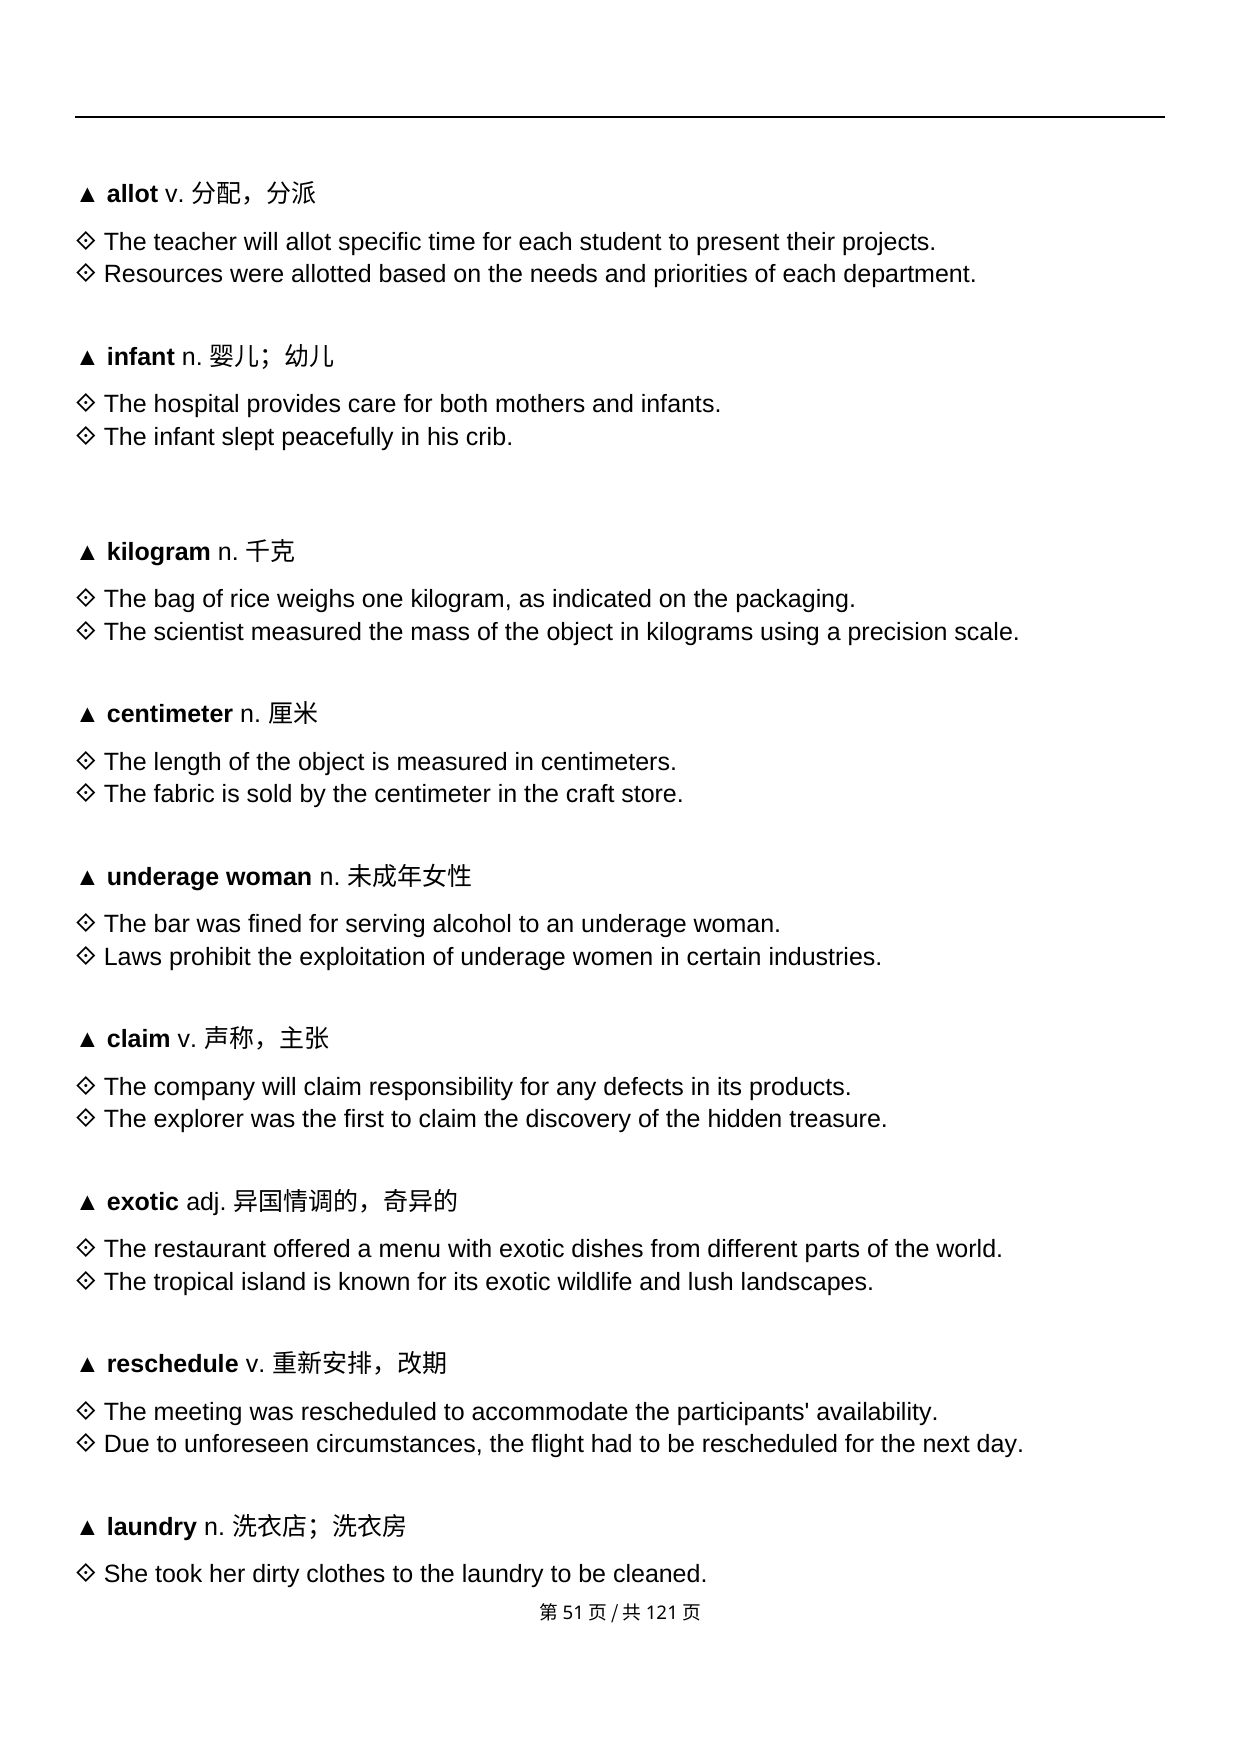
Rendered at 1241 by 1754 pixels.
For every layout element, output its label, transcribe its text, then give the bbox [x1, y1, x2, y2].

text ⟐ She took her dirty clothes to the laundry to be cleaned. [75, 1557, 1165, 1589]
text ⟐ The fabric is sold by the centimeter in the craft store. [75, 777, 1165, 809]
text ⟐ The restaurant offered a menu with exotic dishes from different parts of the world. [75, 1232, 1165, 1264]
text ⟐ The length of the object is measured in centimeters. [75, 744, 1165, 777]
text ⟐ Resources were allotted based on the needs and priorities of each department. [75, 257, 1165, 289]
text ⟐ Laws prohibit the exploitation of underage women in certain industries. [75, 939, 1165, 972]
text ⟐ The meeting was rescheduled to accommodate the participants' availability. [75, 1394, 1165, 1427]
text ⟐ Due to unforeseen circumstances, the flight had to be rescheduled for the next day. [75, 1427, 1165, 1459]
text ▲ exotic adj. 异国情调的，奇异的 [75, 1167, 1165, 1232]
text ▲ laundry n. 洗衣店；洗衣房 [75, 1492, 1165, 1557]
text ▲ underage woman n. 未成年女性 [75, 842, 1165, 907]
text ⟐ The hospital provides care for both mothers and infants. [75, 387, 1165, 419]
text ▲ centimeter n. 厘米 [75, 679, 1165, 744]
text ▲ reschedule v. 重新安排，改期 [75, 1329, 1165, 1394]
text ⟐ The scientist measured the mass of the object in kilograms using a precision scale. [75, 614, 1165, 647]
text ⟐ The infant slept peacefully in his crib. [75, 419, 1165, 452]
text ▲ kilogram n. 千克 [75, 517, 1165, 582]
text ▲ allot v. 分配，分派 [75, 159, 1165, 224]
text ⟐ The explorer was the first to claim the discovery of the hidden treasure. [75, 1102, 1165, 1134]
text ▲ claim v. 声称，主张 [75, 1004, 1165, 1069]
text ⟐ The bar was fined for serving alcohol to an underage woman. [75, 907, 1165, 939]
text ▲ infant n. 婴儿；幼儿 [75, 322, 1165, 387]
text ⟐ The teacher will allot specific time for each student to present their projects. [75, 224, 1165, 257]
text ⟐ The company will claim responsibility for any defects in its products. [75, 1069, 1165, 1102]
text ⟐ The bag of rice weighs one kilogram, as indicated on the packaging. [75, 582, 1165, 614]
text ⟐ The tropical island is known for its exotic wildlife and lush landscapes. [75, 1264, 1165, 1297]
